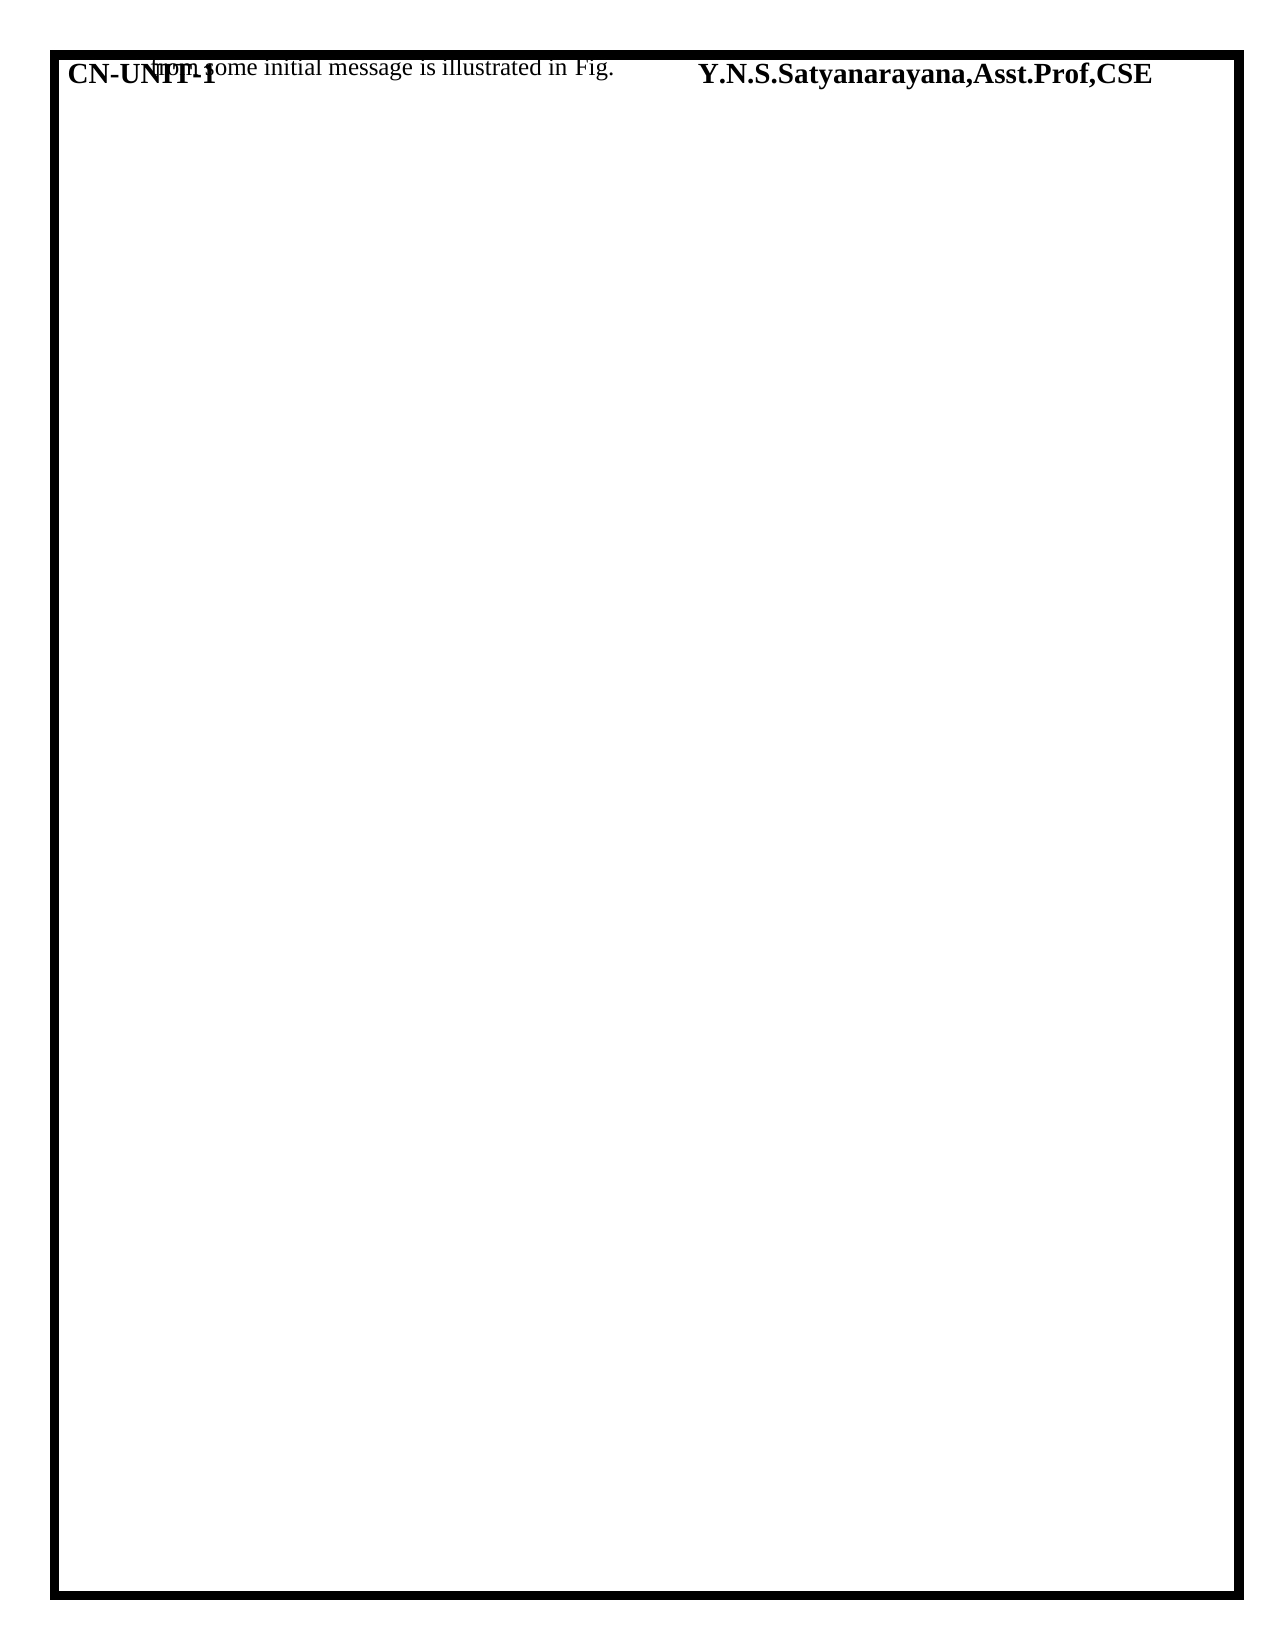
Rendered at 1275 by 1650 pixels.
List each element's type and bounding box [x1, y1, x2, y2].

text [150, 60, 1127, 81]
